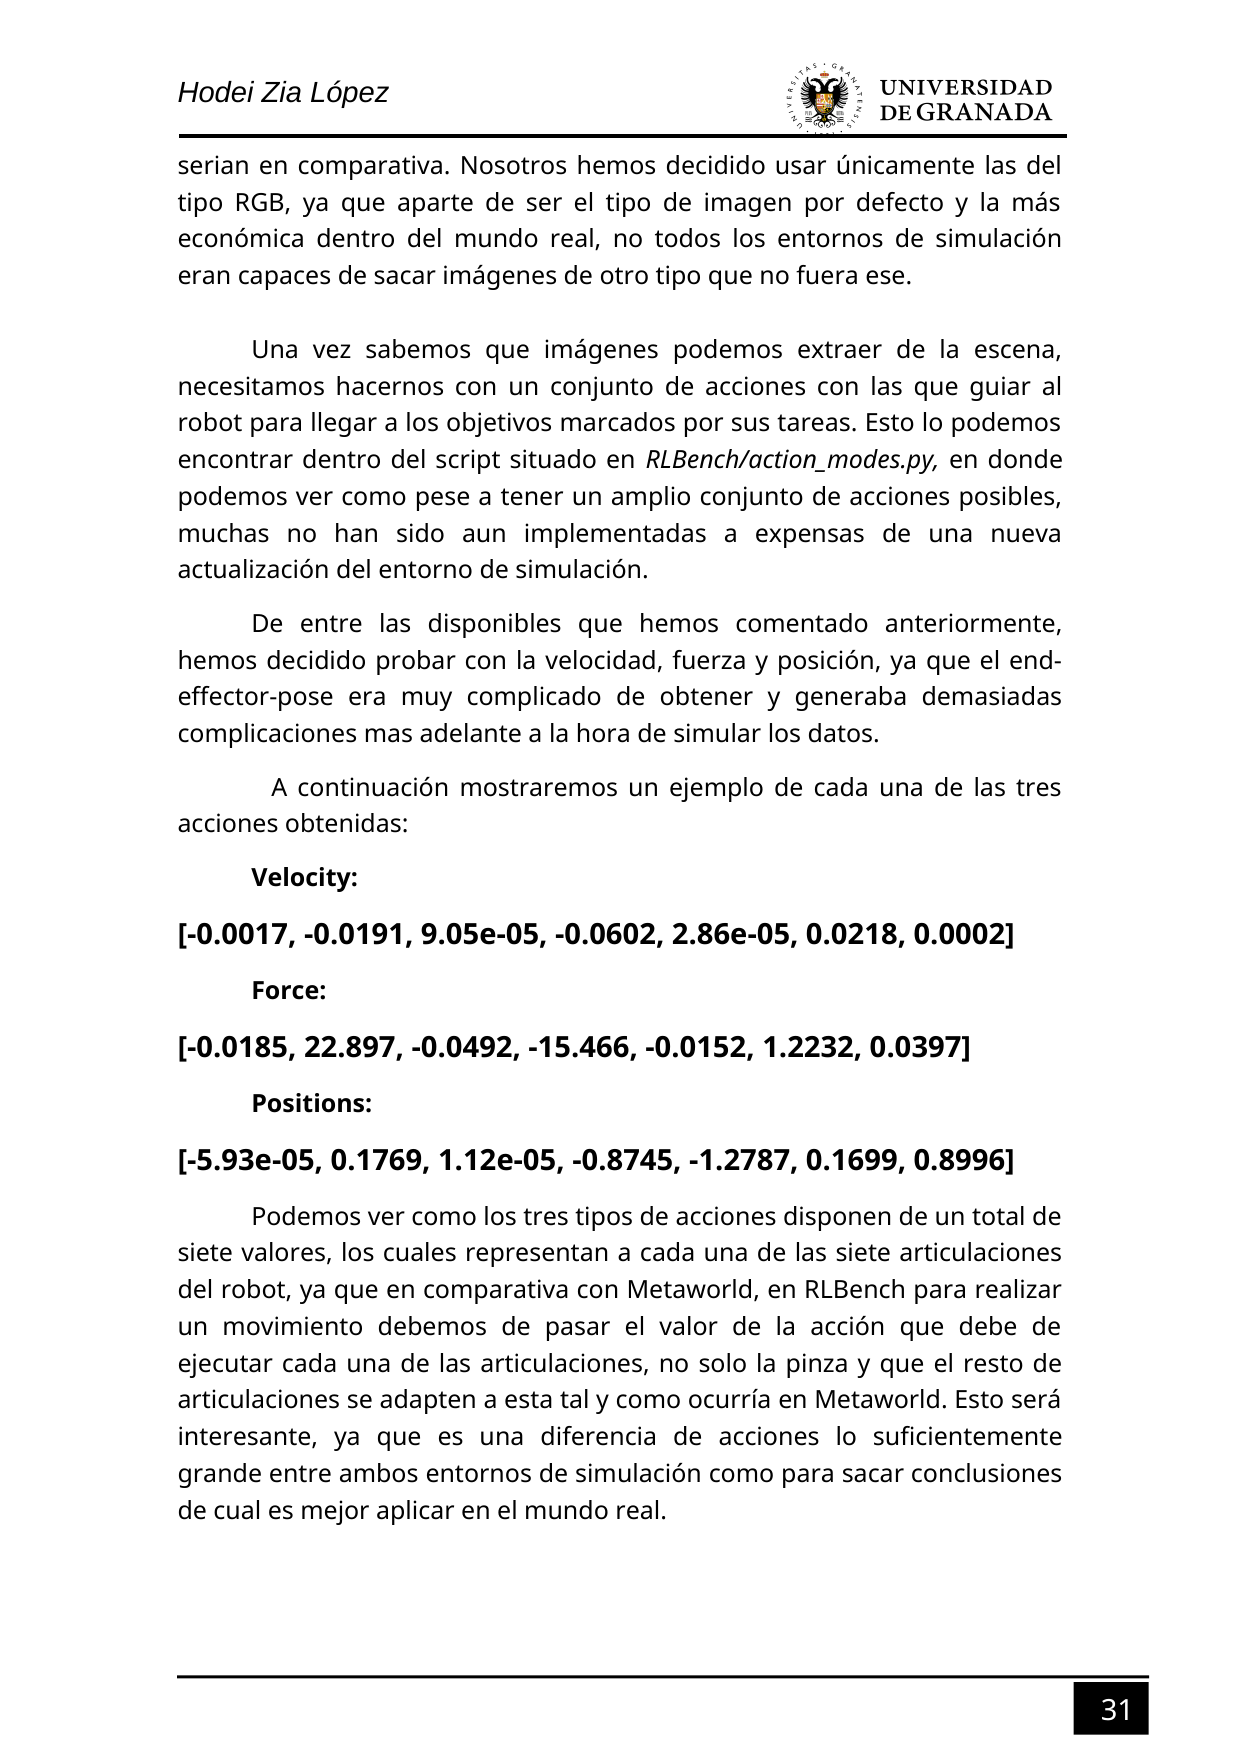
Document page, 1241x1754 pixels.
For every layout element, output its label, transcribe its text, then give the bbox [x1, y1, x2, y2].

text [-0.0185, 22.897, -0.0492, -15.466, -0.0152, 1.2232, 0.0397] [177, 1026, 1063, 1066]
text Force: [177, 972, 1063, 1006]
text Velocity: [177, 859, 1063, 893]
text [-0.0017, -0.0191, 9.05e-05, -0.0602, 2.86e-05, 0.0218, 0.0002] [177, 913, 1063, 953]
picture [777, 56, 1059, 144]
text Podemos ver como los tres tipos de acciones disponen de un total de siete valores, los cuales representan a cada una de las siete articulaciones del robot, ya que en comparativa con Metaworld, en RLBench para realizar un movimiento debemos de pasar el valor de la acción que debe de ejecutar cada una de las articulaciones, no solo la pinza y que el resto de articulaciones se adapten a esta tal y como ocurría en Metaworld. Esto será interesante, ya que es una diferencia de acciones lo suficientemente grande entre ambos entornos de simulación como para sacar conclusiones de cual es mejor aplicar en el mundo real. [177, 1198, 1063, 1526]
list Una vez sabemos que imágenes podemos extraer de la escena, necesitamos hacernos con un conjunto de acciones con las que guiar al robot para llegar a los objetivos marcados por sus tareas. Esto lo podemos encontrar dentro del script situado en RLBench/action_modes.py, en donde podemos ver como pese a tener un amplio conjunto de acciones posibles, muchas no han sido aun implementadas a expensas de una nueva actualización del entorno de simulación. [177, 331, 1063, 586]
text De entre las disponibles que hemos comentado anteriormente, hemos decidido probar con la velocidad, fuerza y posición, ya que el end-effector-pose era muy complicado de obtener y generaba demasiadas complicaciones mas adelante a la hora de simular los datos. [177, 606, 1063, 750]
text [-5.93e-05, 0.1769, 1.12e-05, -0.8745, -1.2787, 0.1699, 0.8996] [177, 1139, 1063, 1178]
text Positions: [177, 1085, 1063, 1119]
text A continuación mostraremos un ejemplo de cada una de las tres acciones obtenidas: [177, 769, 1063, 840]
